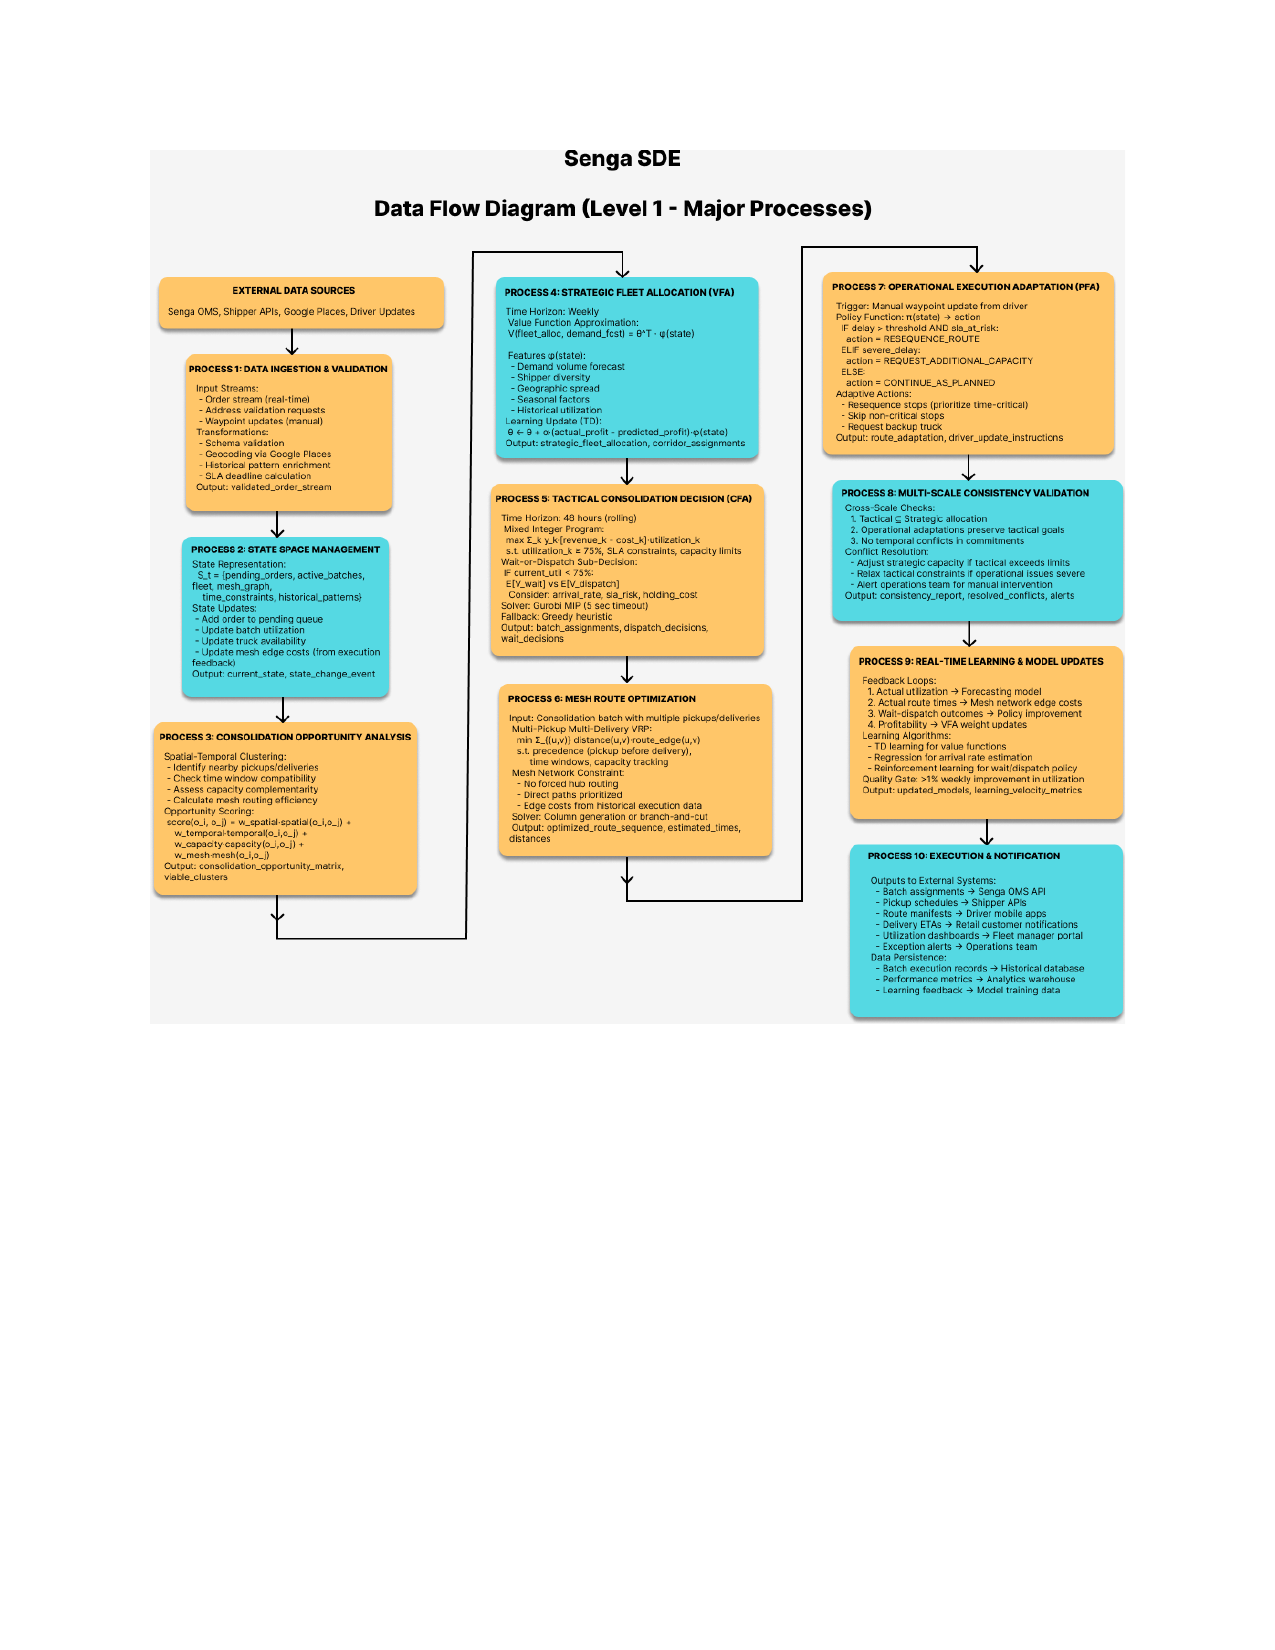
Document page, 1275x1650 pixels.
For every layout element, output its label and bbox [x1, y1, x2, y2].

picture [150, 150, 1125, 1024]
